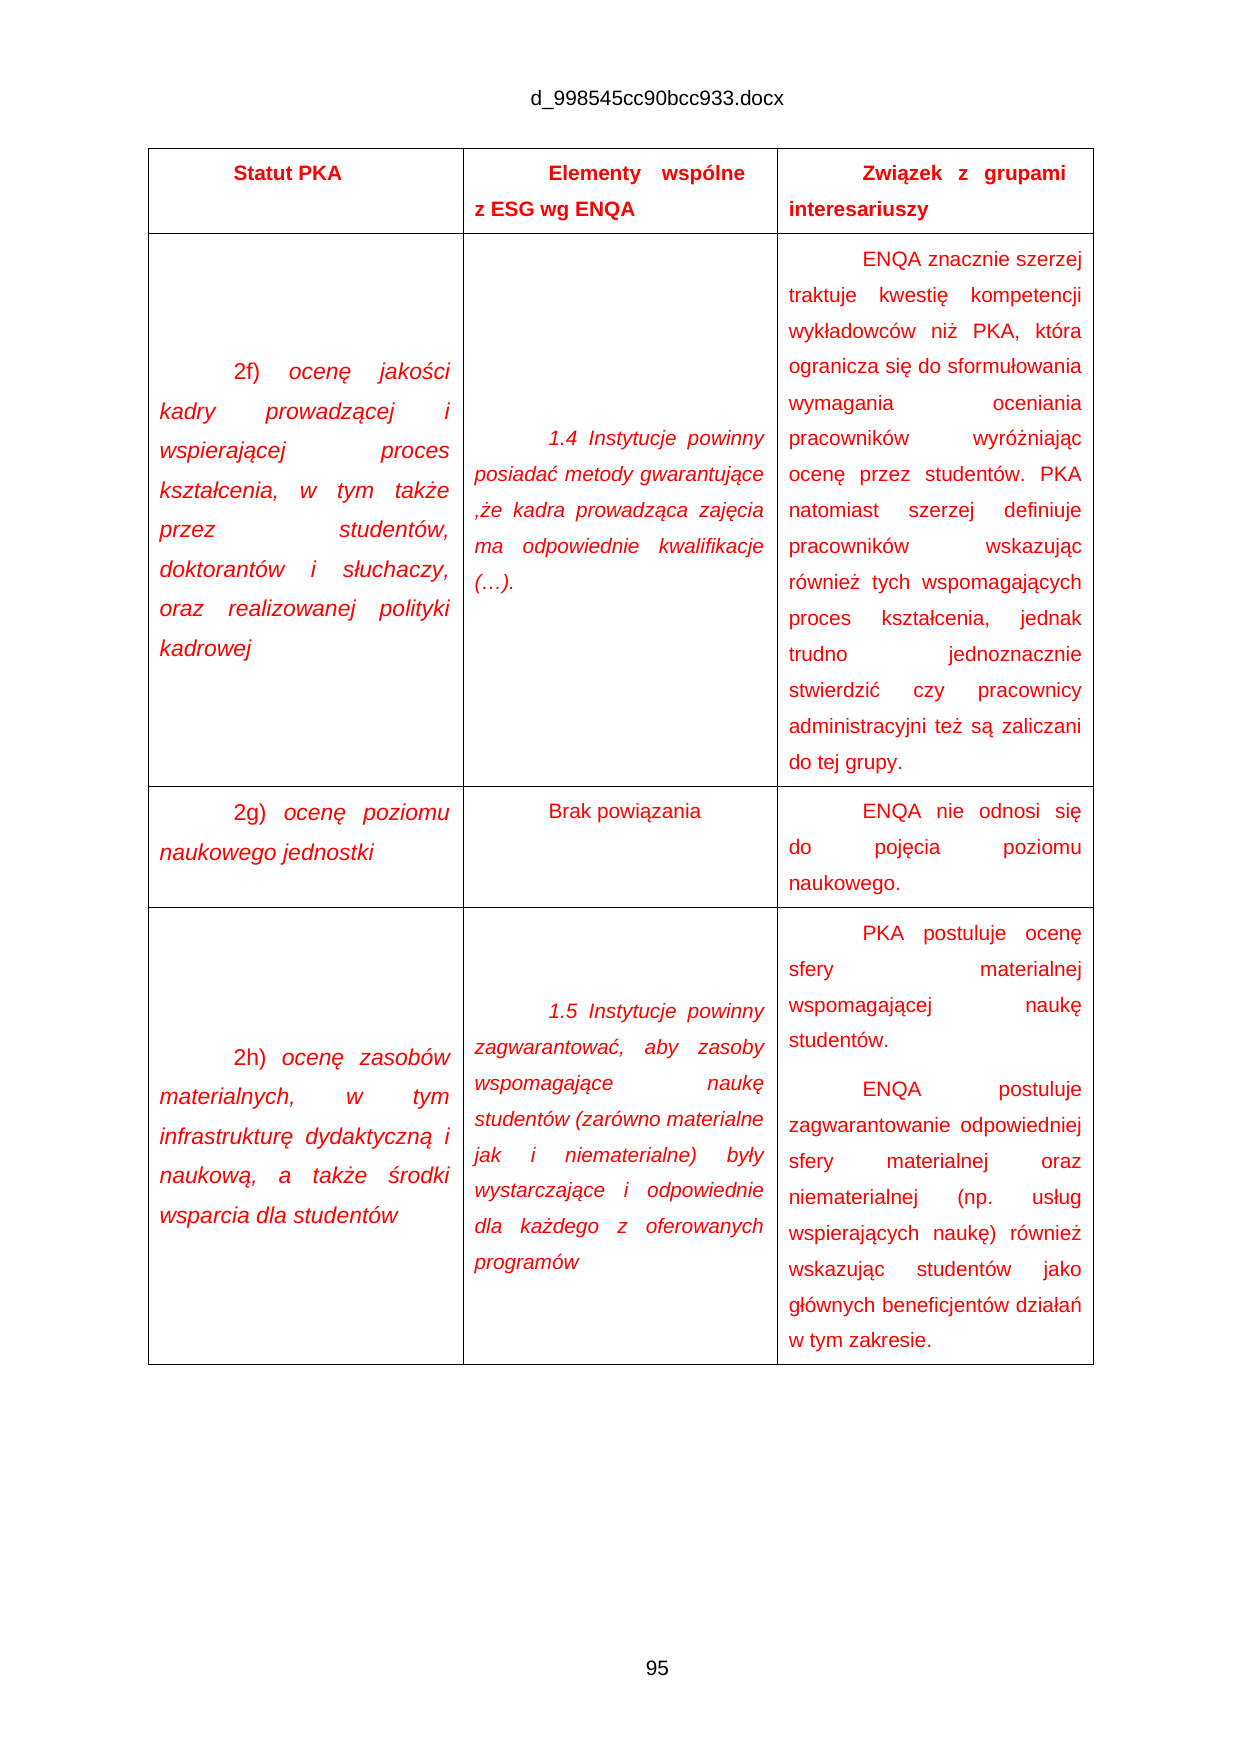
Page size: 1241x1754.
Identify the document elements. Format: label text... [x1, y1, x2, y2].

table_cell ENQA znacznie szerzej traktuje kwestię kompetencji wykładowców niż PKA, która ogranicza się do sformułowania wymagania oceniania pracowników wyróżniając ocenę przez studentów. PKA natomiast szerzej definiuje pracowników wskazując również tych wspomagających proces kształcenia, jednak trudno jednoznacznie stwierdzić czy pracownicy administracyjni też są zaliczani do tej grupy. [778, 234, 1093, 786]
table_cell Brak powiązania [464, 787, 777, 907]
table_cell ENQA nie odnosi się do pojęcia poziomu naukowego. [778, 787, 1093, 907]
table_cell 2h) ocenę zasobów materialnych, w tym infrastrukturę dydaktyczną i naukową, a także środki wsparcia dla studentów [149, 908, 463, 1364]
table_cell 1.4 Instytucje powinny posiadać metody gwarantujące ,że kadra prowadząca zajęcia ma odpowiednie kwalifikacje (…). [464, 234, 777, 786]
table_cell 1.5 Instytucje powinny zagwarantować, aby zasoby wspomagające naukę studentów (zarówno materialne jak i niematerialne) były wystarczające i odpowiednie dla każdego z oferowanych programów [464, 908, 777, 1364]
table_cell 2g) ocenę poziomu naukowego jednostki [149, 787, 463, 907]
table_cell 2f) ocenę jakości kadry prowadzącej i wspierającej proces kształcenia, w tym także przez studentów, doktorantów i słuchaczy, oraz realizowanej polityki kadrowej [149, 234, 463, 786]
table_header Związek z grupami interesariuszy [778, 149, 1093, 233]
table_cell PKA postuluje ocenę sfery materialnej wspomagającej naukę studentów. ENQA postuluje zagwarantowanie odpowiedniej sfery materialnej oraz niematerialnej (np. usług wspierających naukę) również wskazując studentów jako głównych beneficjentów działań w tym zakresie. [778, 908, 1093, 1364]
table_header Elementy wspólne z ESG wg ENQA [464, 149, 777, 233]
table_header Statut PKA [149, 149, 463, 233]
